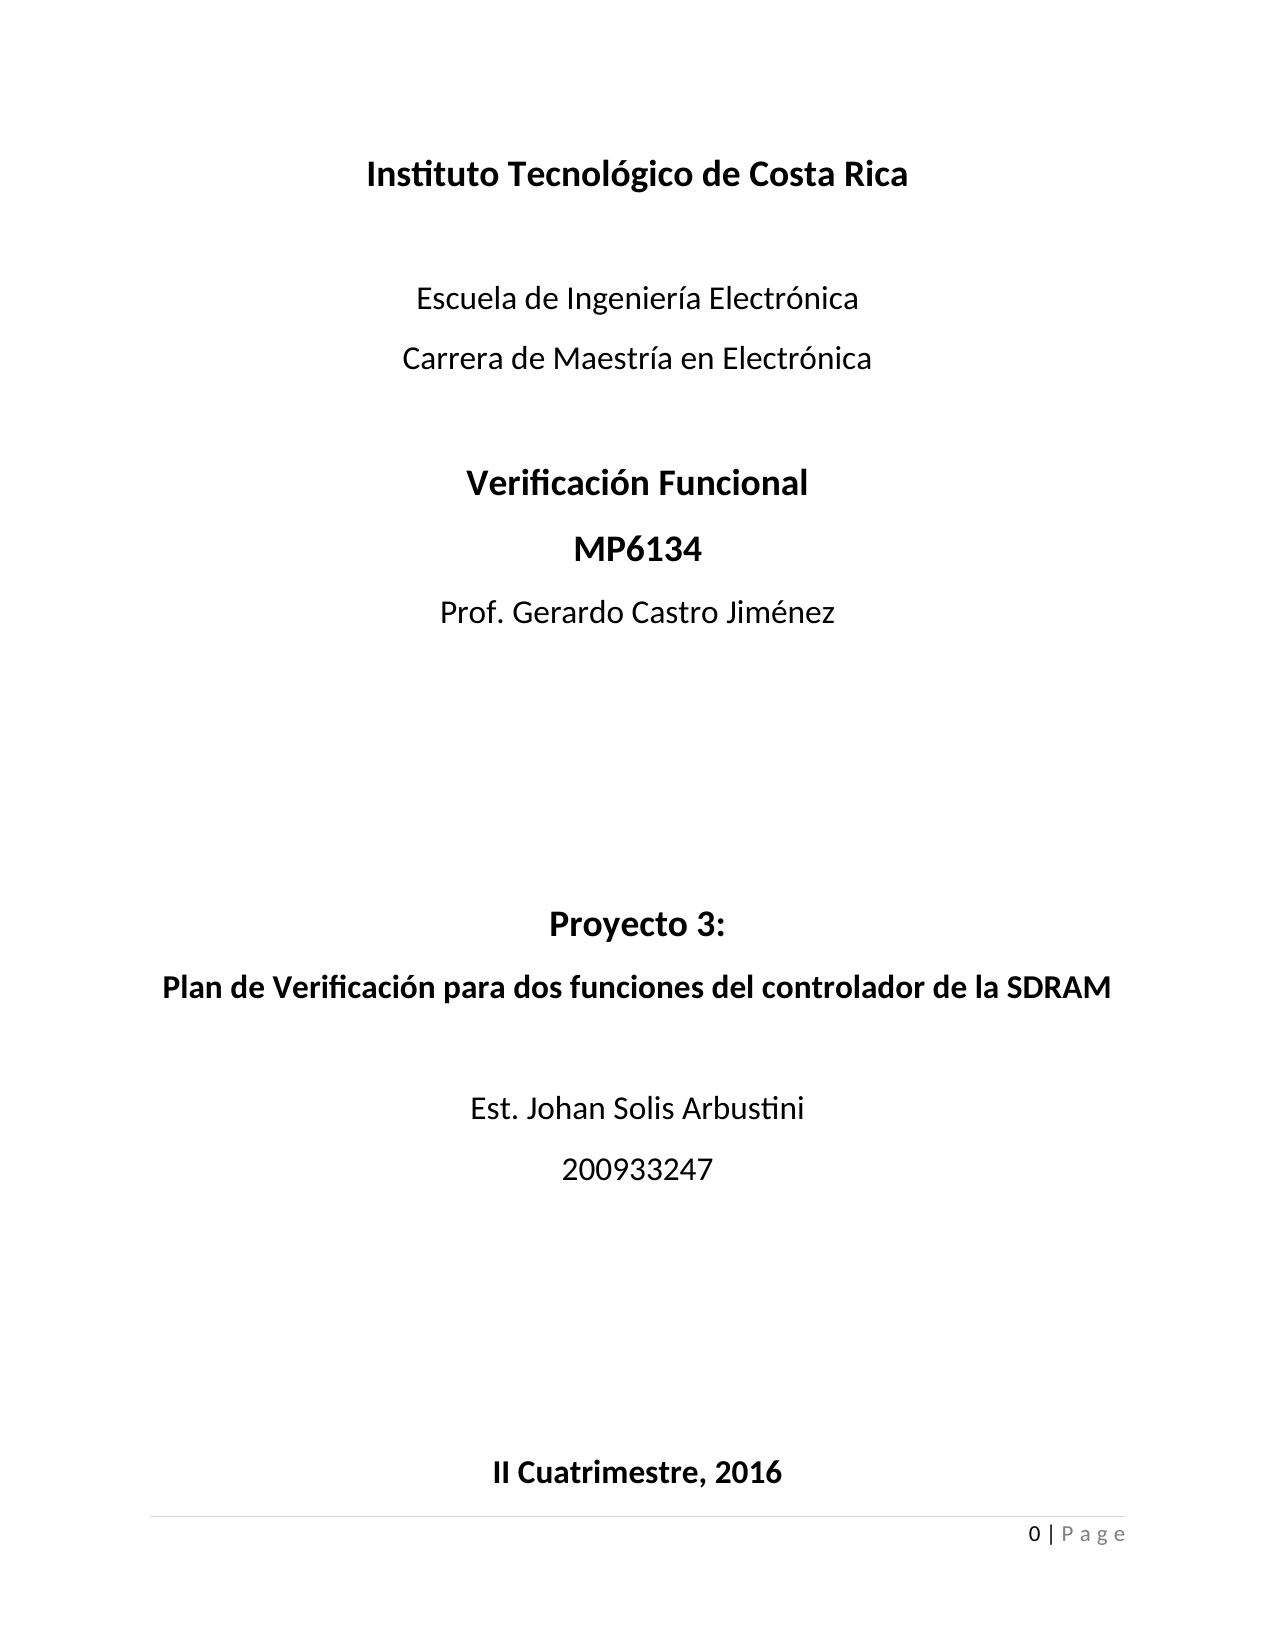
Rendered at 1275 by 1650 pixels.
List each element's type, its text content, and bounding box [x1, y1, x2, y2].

text II Cuatrimestre, 2016 [150, 1451, 1125, 1491]
text Proyecto 3: [150, 899, 1125, 945]
text Est. Johan Solis Arbustini [150, 1087, 1125, 1128]
text MP6134 [150, 525, 1125, 571]
text Plan de Verificación para dos funciones del controlador de la SDRAM [150, 966, 1125, 1006]
text Carrera de Maestría en Electrónica [150, 337, 1125, 378]
text Prof. Gerardo Castro Jiménez [150, 591, 1125, 632]
text 200933247 [150, 1148, 1125, 1188]
text Verificación Funcional [150, 459, 1125, 504]
text Escuela de Ingeniería Electrónica [150, 277, 1125, 317]
text Instituto Tecnológico de Costa Rica [150, 150, 1125, 196]
